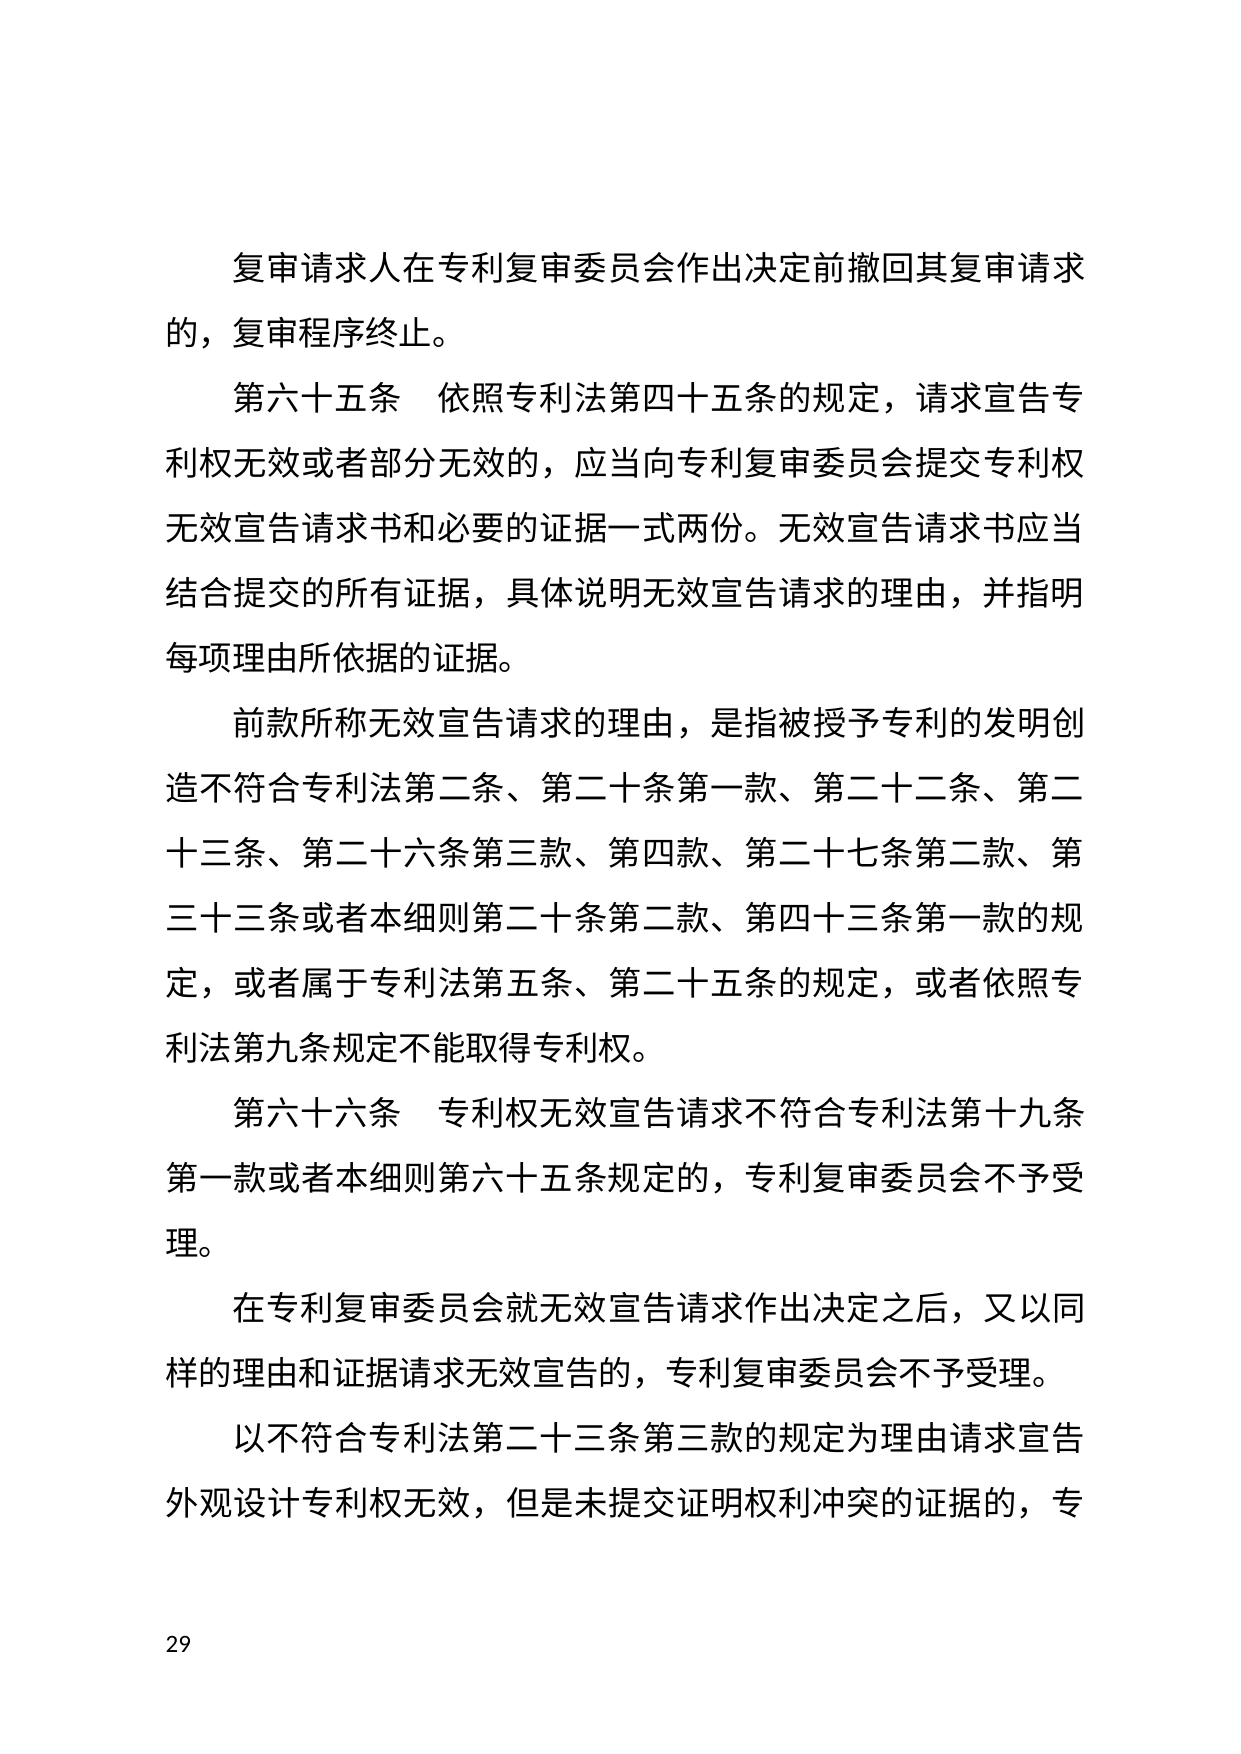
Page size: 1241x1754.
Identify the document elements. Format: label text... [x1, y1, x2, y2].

text 前款所称无效宣告请求的理由，是指被授予专利的发明创造不符合专利法第二条、第二十条第一款、第二十二条、第二十三条、第二十六条第三款、第四款、第二十七条第二款、第三十三条或者本细则第二十条第二款、第四十三条第一款的规定，或者属于专利法第五条、第二十五条的规定，或者依照专利法第九条规定不能取得专利权。 [165, 688, 1087, 1078]
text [165, 1403, 1087, 1533]
text 复审请求人在专利复审委员会作出决定前撤回其复审请求的，复审程序终止。 [165, 233, 1087, 363]
text 第六十六条 专利权无效宣告请求不符合专利法第十九条第一款或者本细则第六十五条规定的，专利复审委员会不予受理。 [165, 1078, 1087, 1273]
text 在专利复审委员会就无效宣告请求作出决定之后，又以同样的理由和证据请求无效宣告的，专利复审委员会不予受理。 [165, 1273, 1087, 1403]
text 第六十五条 依照专利法第四十五条的规定，请求宣告专利权无效或者部分无效的，应当向专利复审委员会提交专利权无效宣告请求书和必要的证据一式两份。无效宣告请求书应当结合提交的所有证据，具体说明无效宣告请求的理由，并指明每项理由所依据的证据。 [165, 363, 1087, 688]
